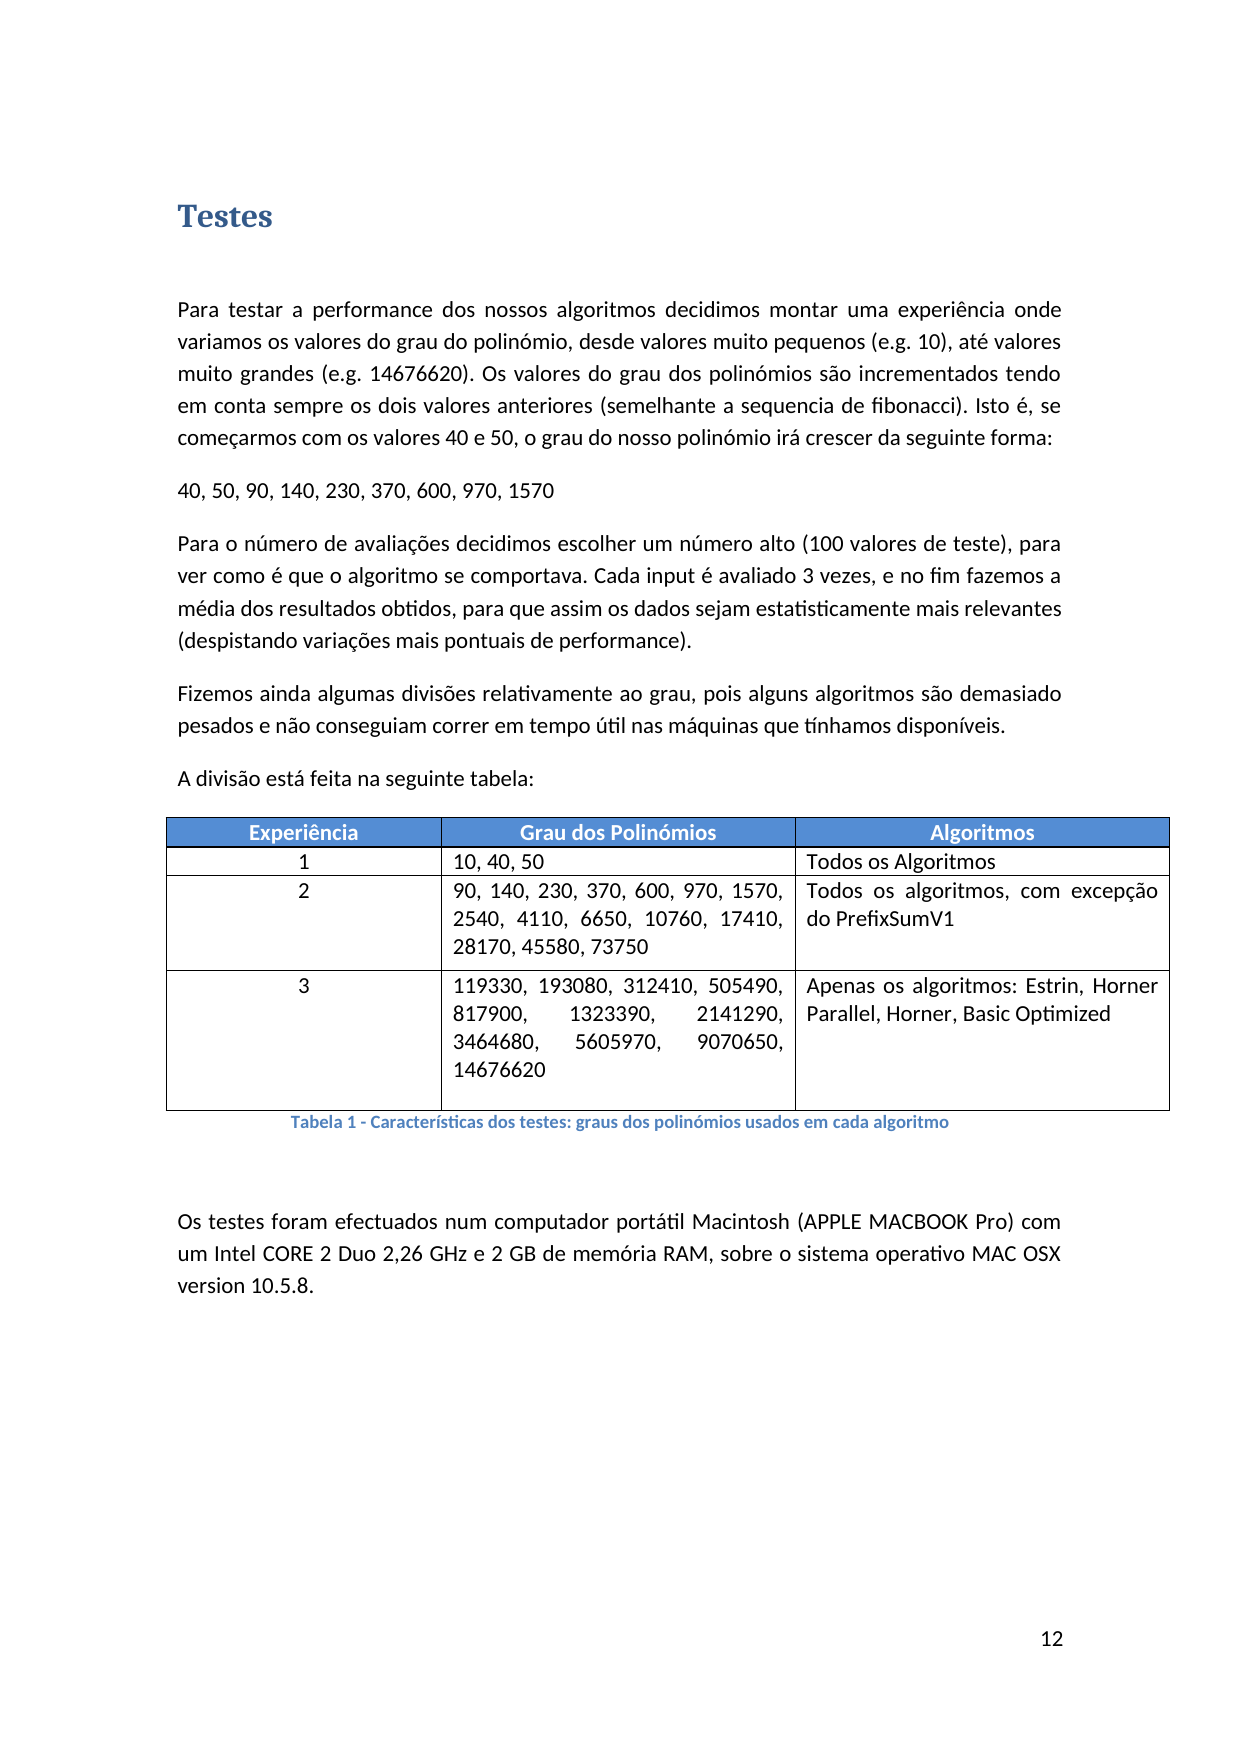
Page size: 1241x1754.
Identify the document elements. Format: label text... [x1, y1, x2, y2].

text A divisão está feita na seguinte tabela: [177, 764, 1063, 792]
table_cell 119330, 193080, 312410, 505490, 817900, 1323390, 2141290, 3464680, 5605970, 9070650, 14676620 [442, 971, 795, 1109]
table_cell 10, 40, 50 [442, 848, 795, 875]
text Fizemos ainda algumas divisões relativamente ao grau, pois alguns algoritmos são demasiado pesados e não conseguiam correr em tempo útil nas máquinas que tínhamos disponíveis. [177, 679, 1063, 739]
table_cell Apenas os algoritmos: Estrin, Horner Parallel, Horner, Basic Optimized [796, 971, 1169, 1109]
table_cell Todos os algoritmos, com excepção do PrefixSumV1 [796, 876, 1169, 970]
table_cell 1 [167, 848, 441, 875]
table_header Grau dos Polinómios [442, 818, 795, 846]
text Para testar a performance dos nossos algoritmos decidimos montar uma experiência onde variamos os valores do grau do polinómio, desde valores muito pequenos (e.g. 10), até valores muito grandes (e.g. 14676620). Os valores do grau dos polinómios são incrementados tendo em conta sempre os dois valores anteriores (semelhante a sequencia de fibonacci). Isto é, se começarmos com os valores 40 e 50, o grau do nosso polinómio irá crescer da seguinte forma: [177, 295, 1063, 451]
subtitle Testes [177, 198, 1063, 236]
text Os testes foram efectuados num computador portátil Macintosh (APPLE MACBOOK Pro) com um Intel CORE 2 Duo 2,26 GHz e 2 GB de memória RAM, sobre o sistema operativo MAC OSX version 10.5.8. [177, 1207, 1063, 1300]
table_header Experiência [167, 818, 441, 846]
table_cell 3 [167, 971, 441, 1109]
table_cell 2 [167, 876, 441, 970]
table_header Algoritmos [796, 818, 1169, 846]
table_cell Todos os Algoritmos [796, 848, 1169, 875]
table_cell 90, 140, 230, 370, 600, 970, 1570, 2540, 4110, 6650, 10760, 17410, 28170, 45580, 73750 [442, 876, 795, 970]
text 40, 50, 90, 140, 230, 370, 600, 970, 1570 [177, 476, 1063, 504]
text Para o número de avaliações decidimos escolher um número alto (100 valores de teste), para ver como é que o algoritmo se comportava. Cada input é avaliado 3 vezes, e no fim fazemos a média dos resultados obtidos, para que assim os dados sejam estatisticamente mais relevantes (despistando variações mais pontuais de performance). [177, 529, 1063, 654]
